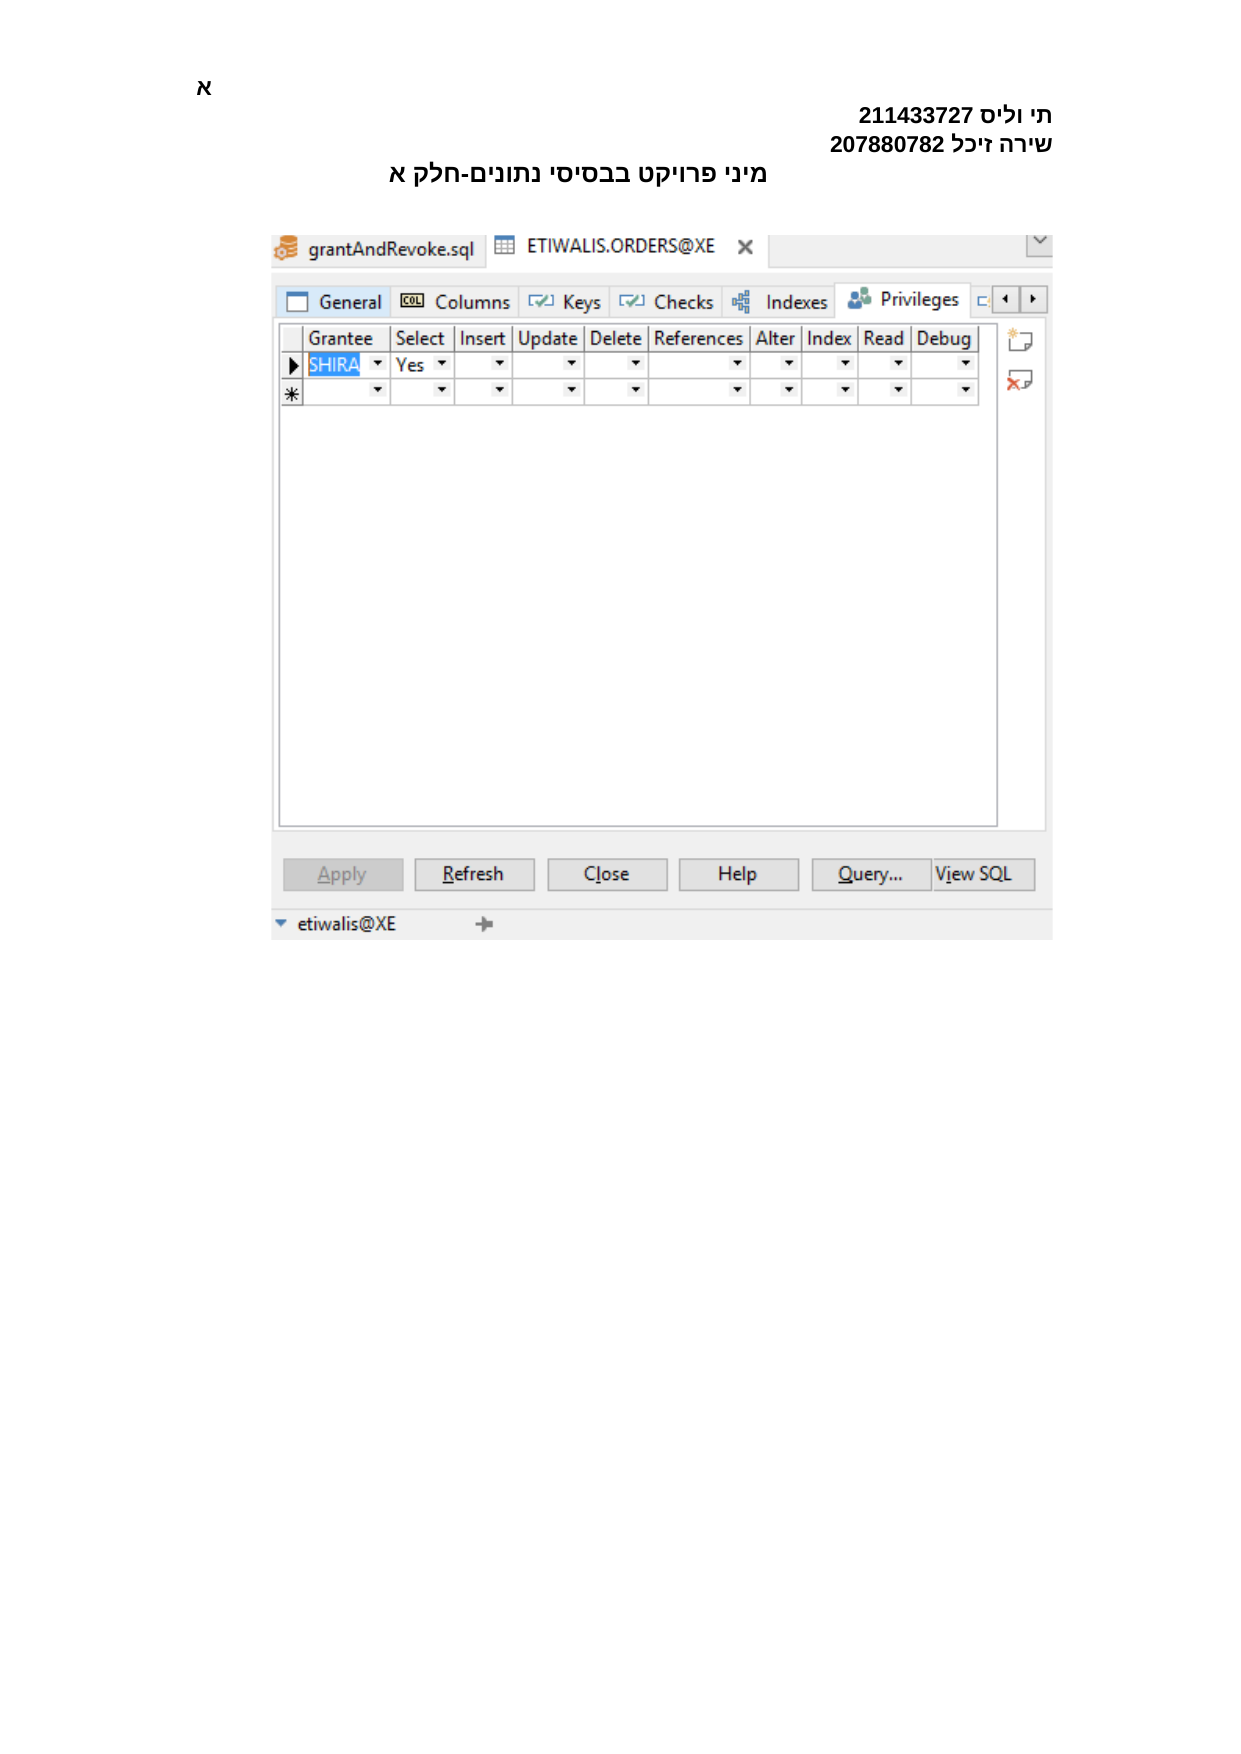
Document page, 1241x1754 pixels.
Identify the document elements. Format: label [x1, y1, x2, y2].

picture [271, 235, 1053, 940]
